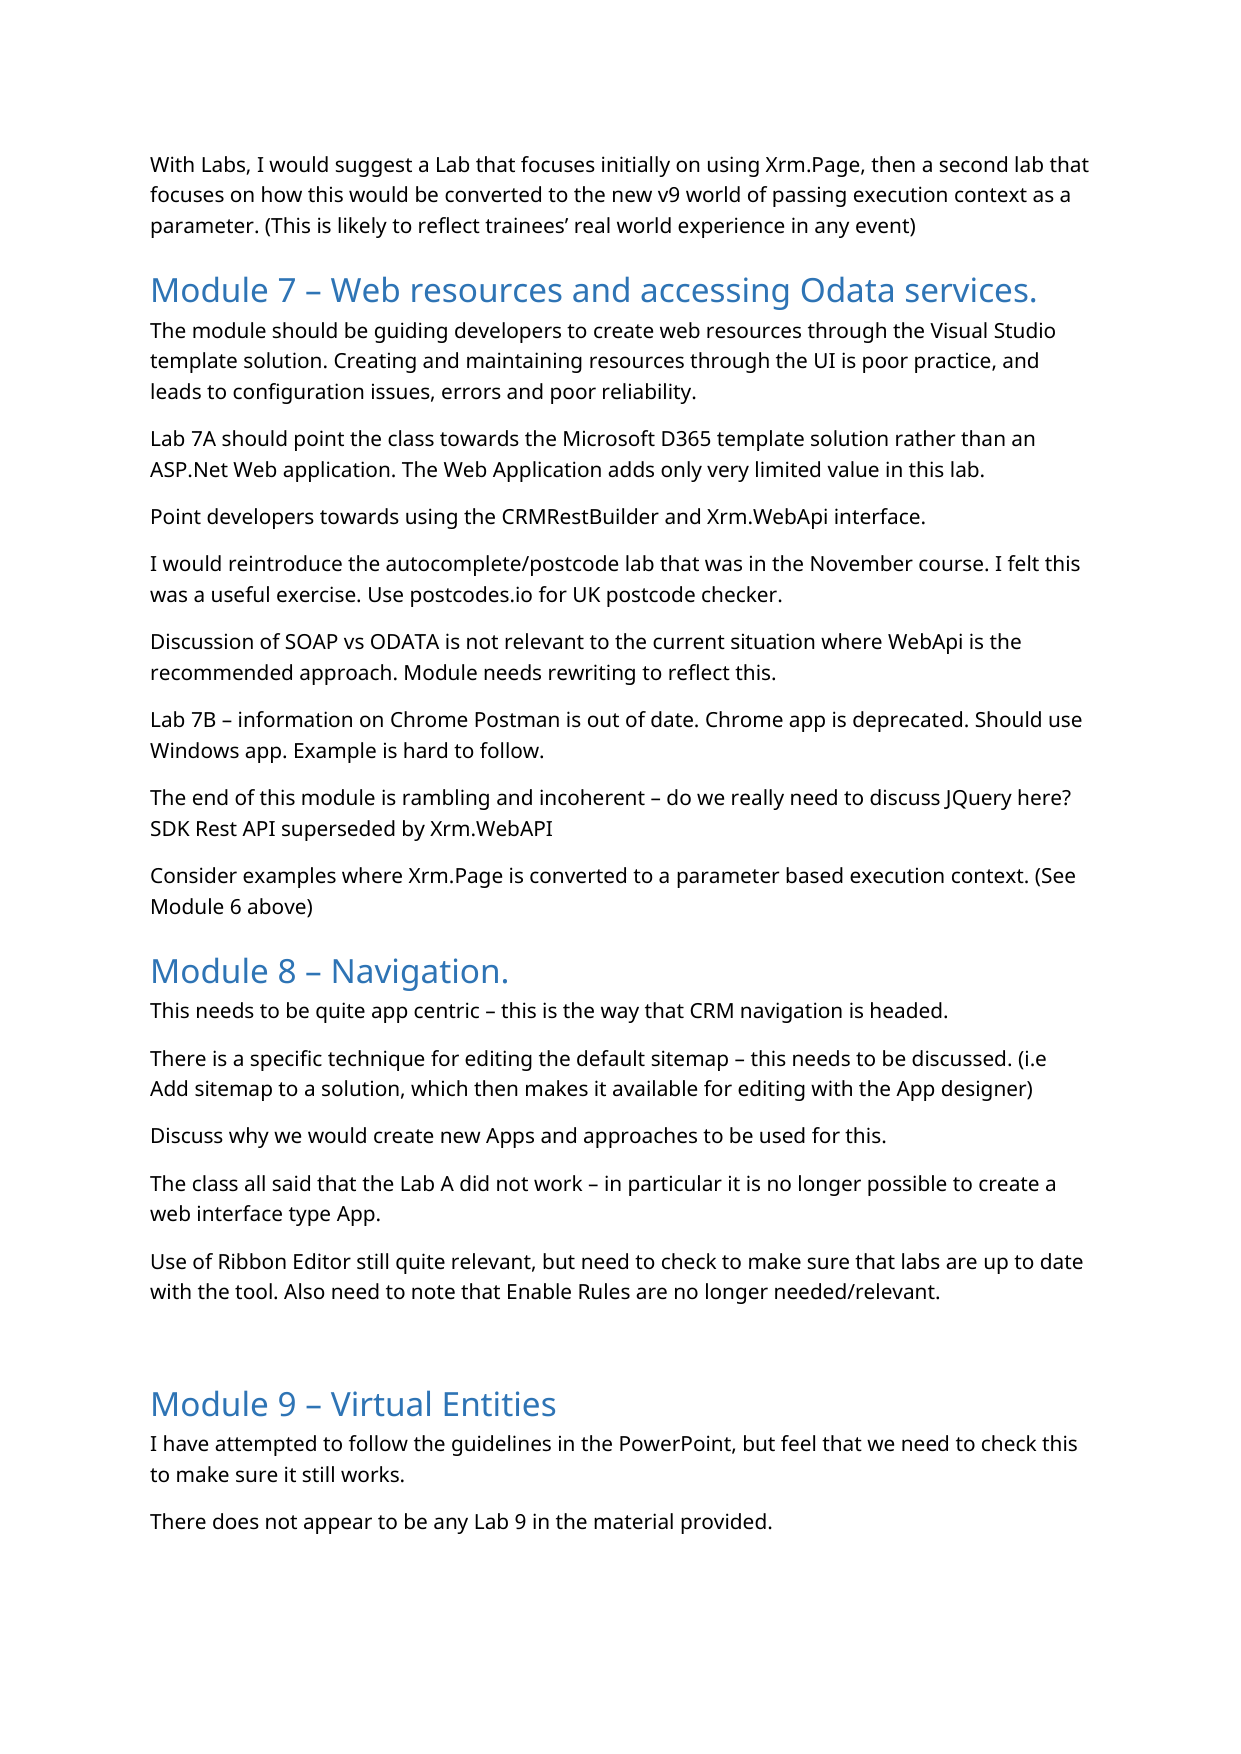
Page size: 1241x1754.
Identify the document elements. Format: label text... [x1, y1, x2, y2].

text With Labs, I would suggest a Lab that focuses initially on using Xrm.Page, then a second lab that focuses on how this would be converted to the new v9 world of passing execution context as a parameter. (This is likely to reflect trainees’ real world experience in any event) [150, 150, 1090, 240]
text Lab 7B – information on Chrome Postman is out of date. Chrome app is deprecated. Should use Windows app. Example is hard to follow. [150, 705, 1090, 764]
subtitle Module 9 – Virtual Entities [150, 1380, 1090, 1426]
text The class all said that the Lab A did not work – in particular it is no longer possible to create a web interface type App. [150, 1169, 1090, 1228]
text Consider examples where Xrm.Page is converted to a parameter based execution context. (See Module 6 above) [150, 861, 1090, 920]
text Discussion of SOAP vs ODATA is not relevant to the current situation where WebApi is the recommended approach. Module needs rewriting to reflect this. [150, 627, 1090, 687]
text I would reintroduce the autocomplete/postcode lab that was in the November course. I felt this was a useful exercise. Use postcodes.io for UK postcode checker. [150, 549, 1090, 609]
text The module should be guiding developers to create web resources through the Visual Studio template solution. Creating and maintaining resources through the UI is poor practice, and leads to configuration issues, errors and poor reliability. [150, 316, 1090, 406]
text The end of this module is rambling and incoherent – do we really need to discuss JQuery here? SDK Rest API superseded by Xrm.WebAPI [150, 783, 1090, 842]
text I have attempted to follow the guidelines in the PowerPoint, but feel that we need to check this to make sure it still works. [150, 1429, 1090, 1488]
text Lab 7A should point the class towards the Microsoft D365 template solution rather than an ASP.Net Web application. The Web Application adds only very limited value in this lab. [150, 424, 1090, 483]
text Discuss why we would create new Apps and approaches to be used for this. [150, 1122, 1090, 1150]
text This needs to be quite app centric – this is the way that CRM navigation is headed. [150, 996, 1090, 1025]
text Use of Ribbon Editor still quite relevant, but need to check to make sure that labs are up to date with the tool. Also need to note that Enable Rules are no longer needed/relevant. [150, 1247, 1090, 1306]
text Point developers towards using the CRMRestBuilder and Xrm.WebApi interface. [150, 502, 1090, 531]
text There is a specific technique for editing the default sitemap – this needs to be discussed. (i.e Add sitemap to a solution, which then makes it available for editing with the App designer) [150, 1044, 1090, 1103]
subtitle Module 7 – Web resources and accessing Odata services. [150, 267, 1090, 312]
subtitle Module 8 – Navigation. [150, 947, 1090, 993]
text There does not appear to be any Lab 9 in the material provided. [150, 1507, 1090, 1536]
